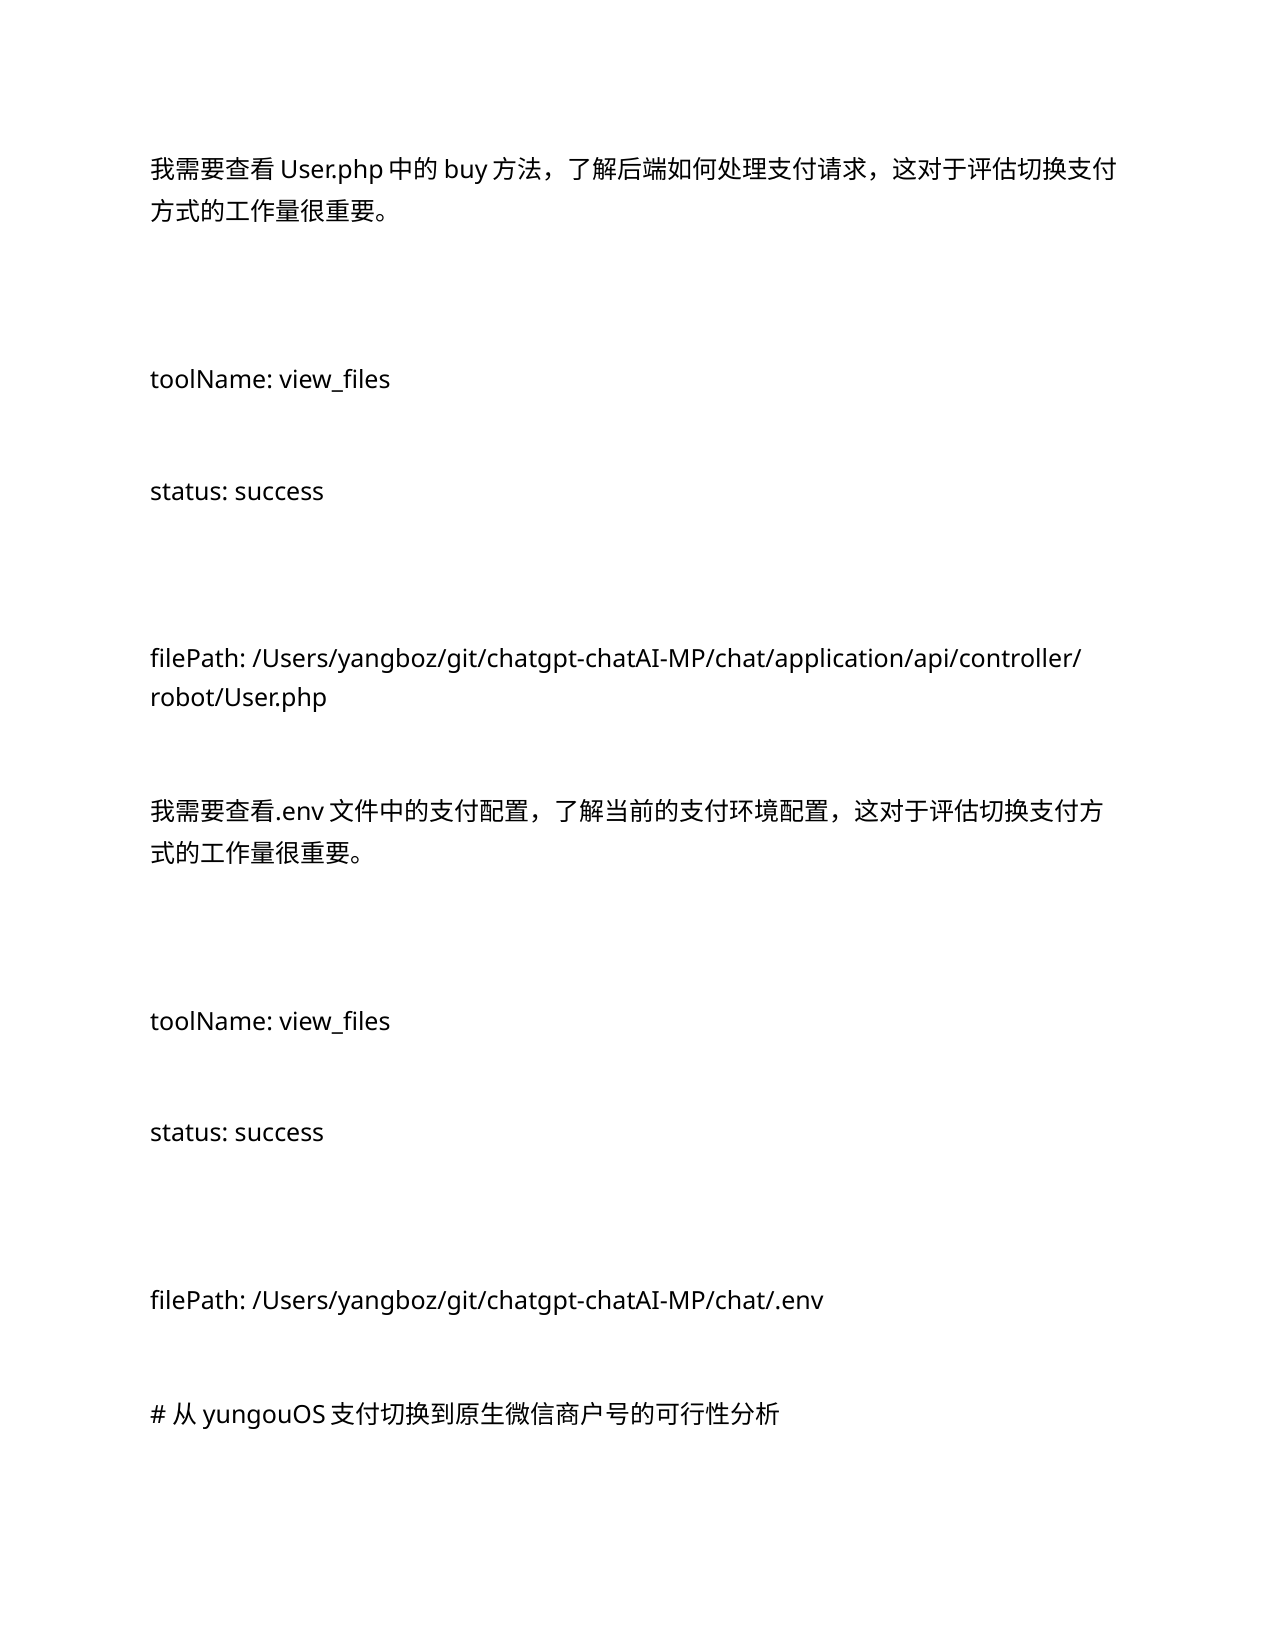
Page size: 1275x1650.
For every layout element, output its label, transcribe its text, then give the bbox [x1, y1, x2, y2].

text toolName: view_files [150, 1003, 1125, 1037]
text 我需要查看.env文件中的支付配置，了解当前的支付环境配置，这对于评估切换支付方式的工作量很重要。 [150, 792, 1125, 869]
text # 从yungouOS支付切换到原生微信商户号的可行性分析 [150, 1394, 1125, 1430]
text filePath: /Users/yangboz/git/chatgpt-chatAI-MP/chat/.env [150, 1282, 1125, 1317]
text toolName: view_files [150, 362, 1125, 396]
text status: success [150, 1115, 1125, 1149]
text 我需要查看User.php中的buy方法，了解后端如何处理支付请求，这对于评估切换支付方式的工作量很重要。 [150, 150, 1125, 228]
text status: success [150, 473, 1125, 507]
text filePath: /Users/yangboz/git/chatgpt-chatAI-MP/chat/application/api/controller/robot/User.php [150, 641, 1125, 714]
